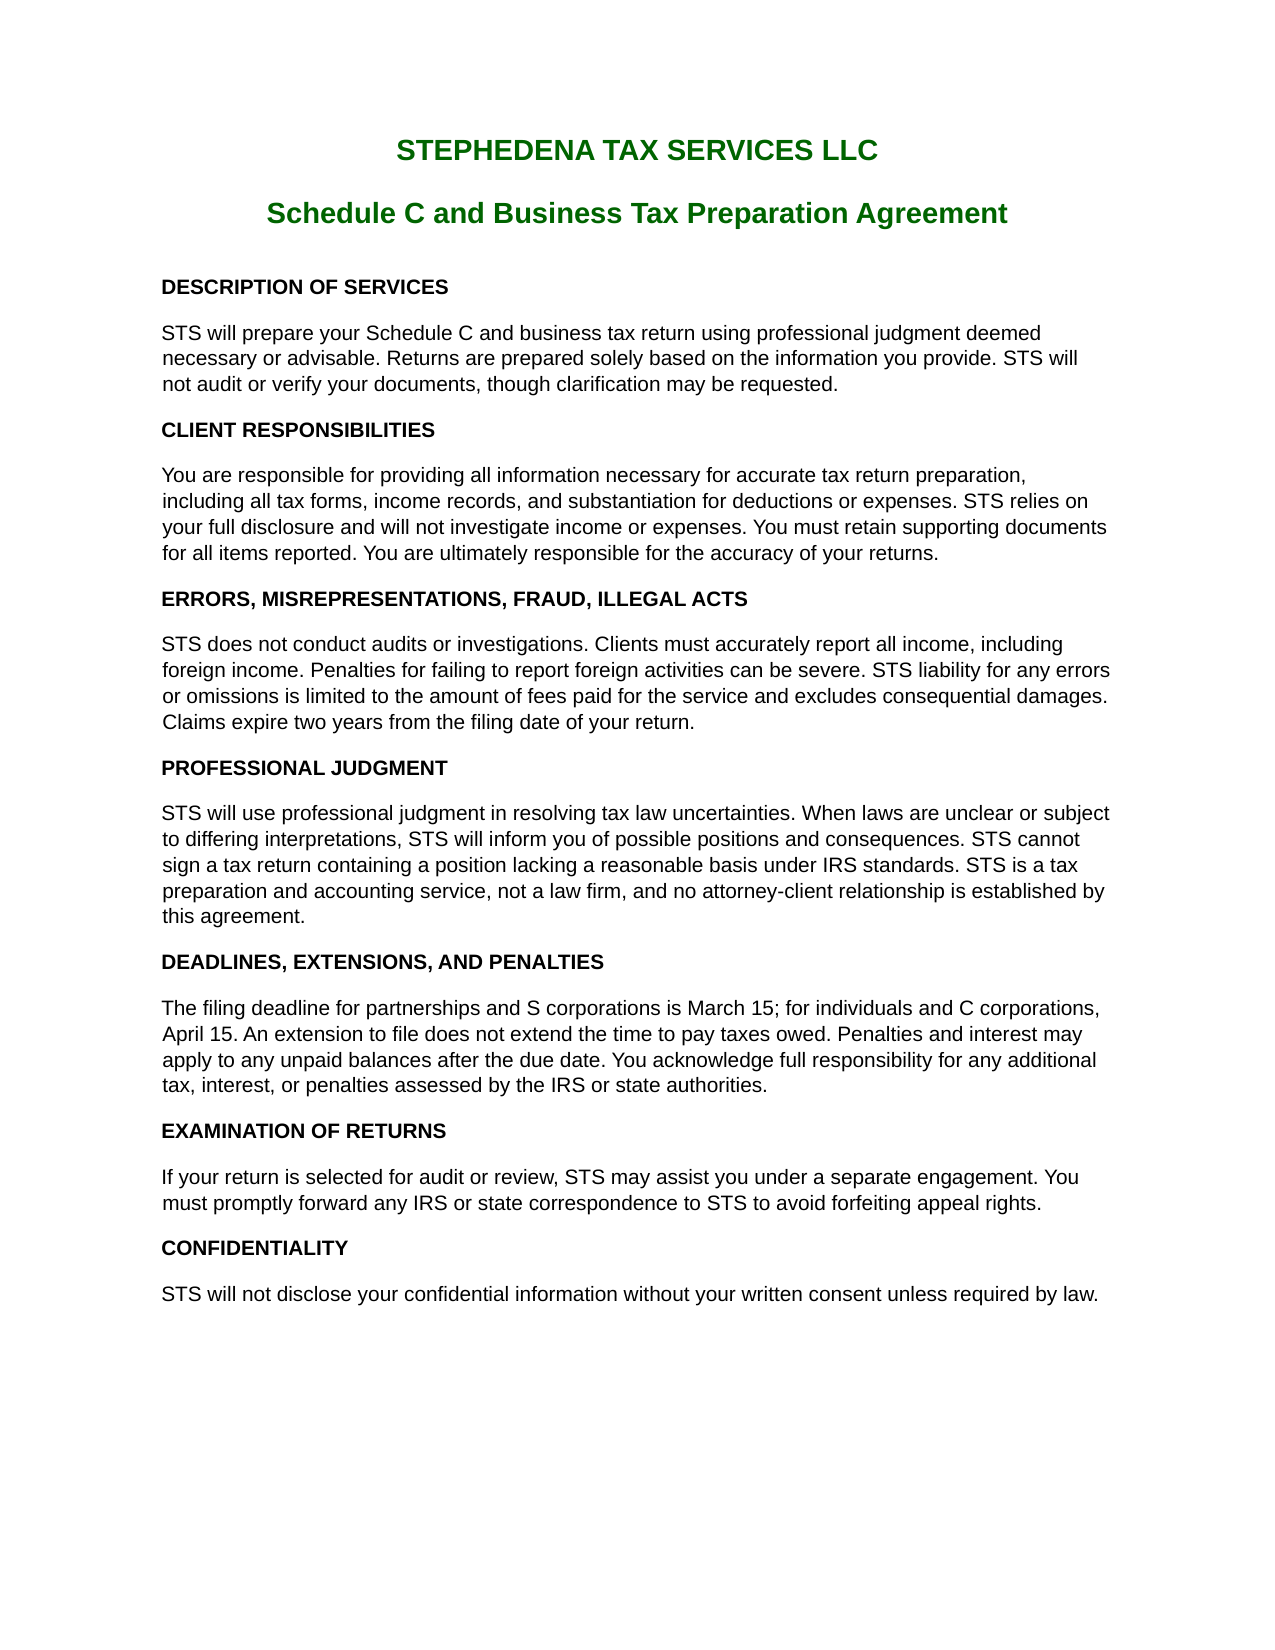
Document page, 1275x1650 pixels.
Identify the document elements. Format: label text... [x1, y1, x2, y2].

text STS will not disclose your confidential information without your written consent unless required by law. [161, 1282, 1112, 1306]
subtitle ERRORS, MISREPRESENTATIONS, FRAUD, ILLEGAL ACTS [161, 587, 1112, 611]
text If your return is selected for audit or review, STS may assist you under a separate engagement. You must promptly forward any IRS or state correspondence to STS to avoid forfeiting appeal rights. [161, 1164, 1112, 1214]
text STS will use professional judgment in resolving tax law uncertainties. When laws are unclear or subject to differing interpretations, STS will inform you of possible positions and consequences. STS cannot sign a tax return containing a position lacking a reasonable basis under IRS standards. STS is a tax preparation and accounting service, not a law firm, and no attorney-client relationship is established by this agreement. [161, 801, 1112, 928]
text You are responsible for providing all information necessary for accurate tax return preparation, including all tax forms, income records, and substantiation for deductions or expenses. STS relies on your full disclosure and will not investigate income or expenses. You must retain supporting documents for all items reported. You are ultimately responsible for the accuracy of your returns. [161, 463, 1112, 565]
subtitle DEADLINES, EXTENSIONS, AND PENALTIES [161, 950, 1112, 974]
subtitle EXAMINATION OF RETURNS [161, 1119, 1112, 1143]
subtitle DESCRIPTION OF SERVICES [161, 275, 1112, 299]
text STS does not conduct audits or investigations. Clients must accurately report all income, including foreign income. Penalties for failing to report foreign activities can be severe. STS liability for any errors or omissions is limited to the amount of fees paid for the service and excludes consequential damages. Claims expire two years from the filing date of your return. [161, 632, 1112, 734]
subtitle CONFIDENTIALITY [161, 1236, 1112, 1260]
subtitle PROFESSIONAL JUDGMENT [161, 755, 1112, 779]
text STS will prepare your Schedule C and business tax return using professional judgment deemed necessary or advisable. Returns are prepared solely based on the information you provide. STS will not audit or verify your documents, though clarification may be requested. [161, 320, 1112, 396]
subtitle CLIENT RESPONSIBILITIES [161, 418, 1112, 442]
text The filing deadline for partnerships and S corporations is March 15; for individuals and C corporations, April 15. An extension to file does not extend the time to pay taxes owed. Penalties and interest may apply to any unpaid balances after the due date. You acknowledge full responsibility for any additional tax, interest, or penalties assessed by the IRS or state authorities. [161, 996, 1112, 1097]
text STEPHEDENA TAX SERVICES LLC [162, 133, 1112, 167]
subtitle Schedule C and Business Tax Preparation Agreement [162, 196, 1112, 229]
